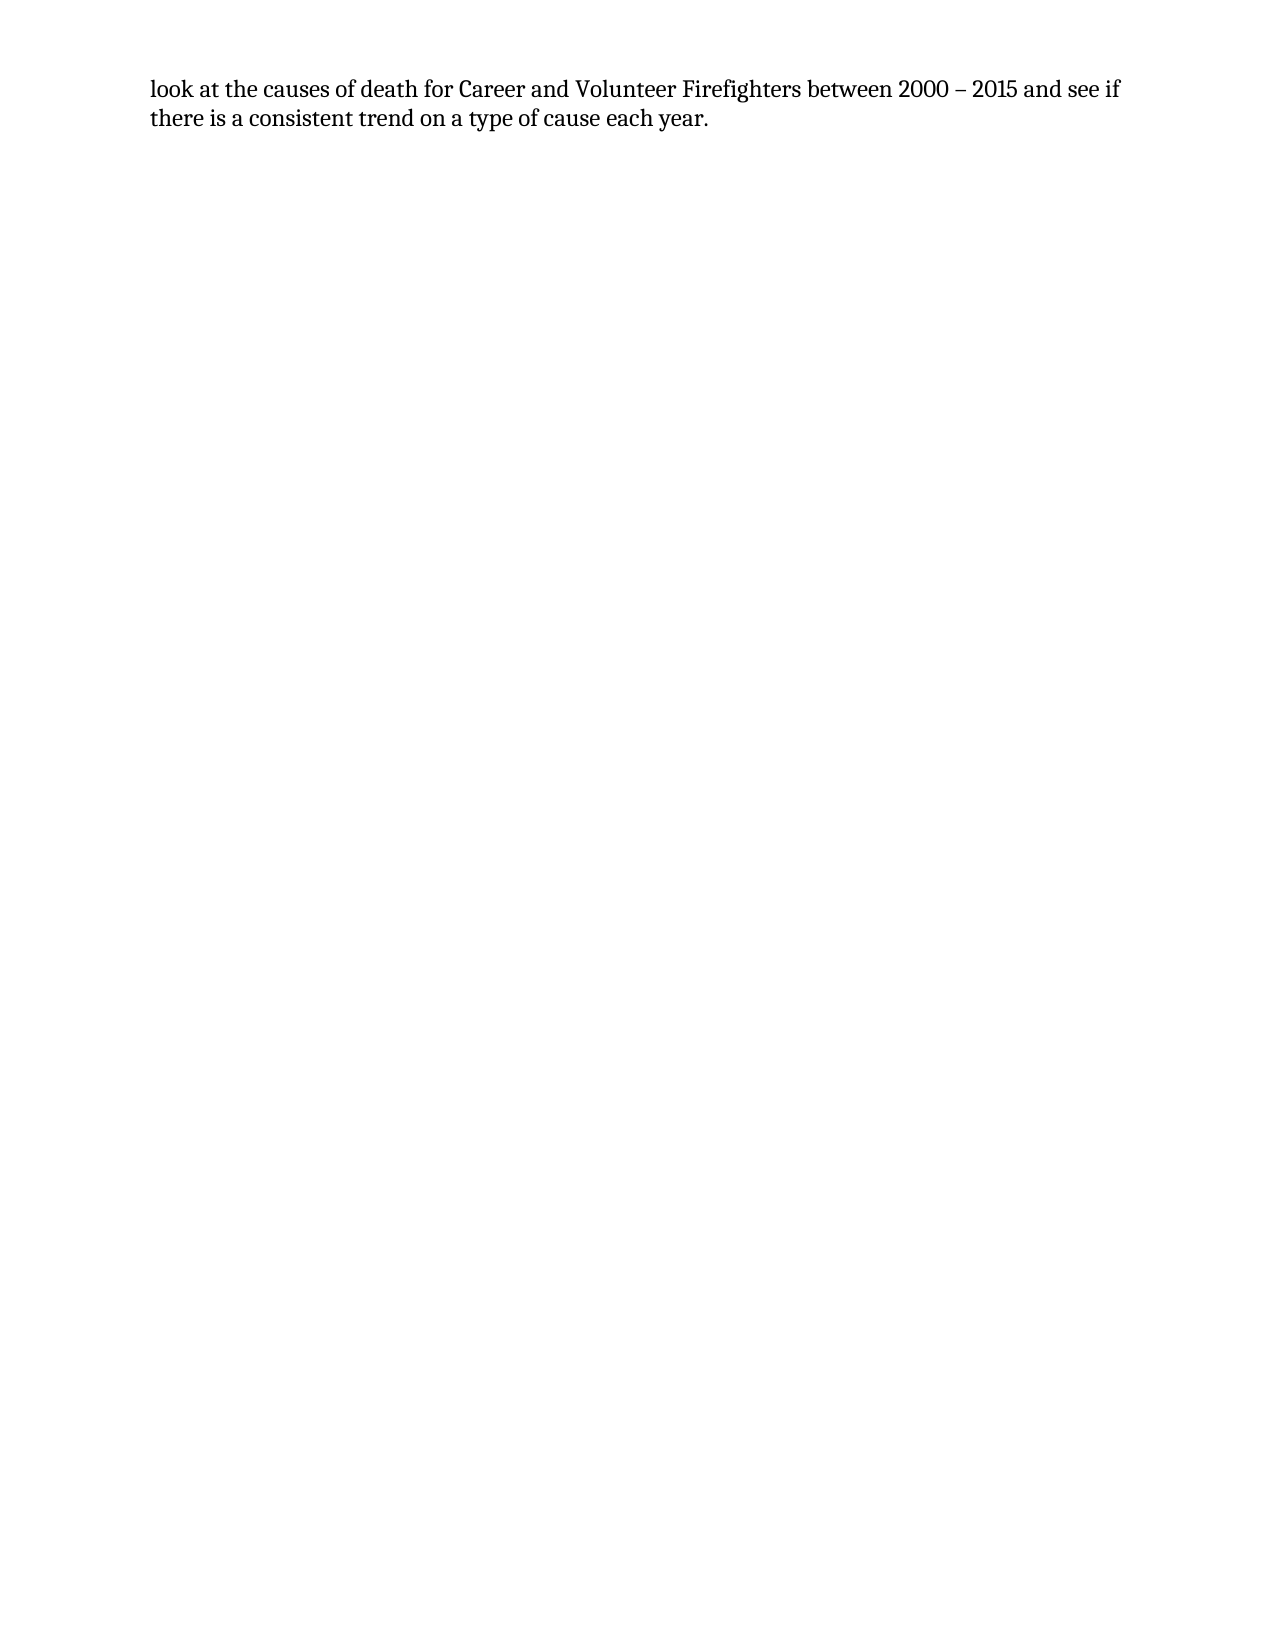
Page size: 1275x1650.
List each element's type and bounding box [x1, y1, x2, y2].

text [150, 75, 1125, 132]
